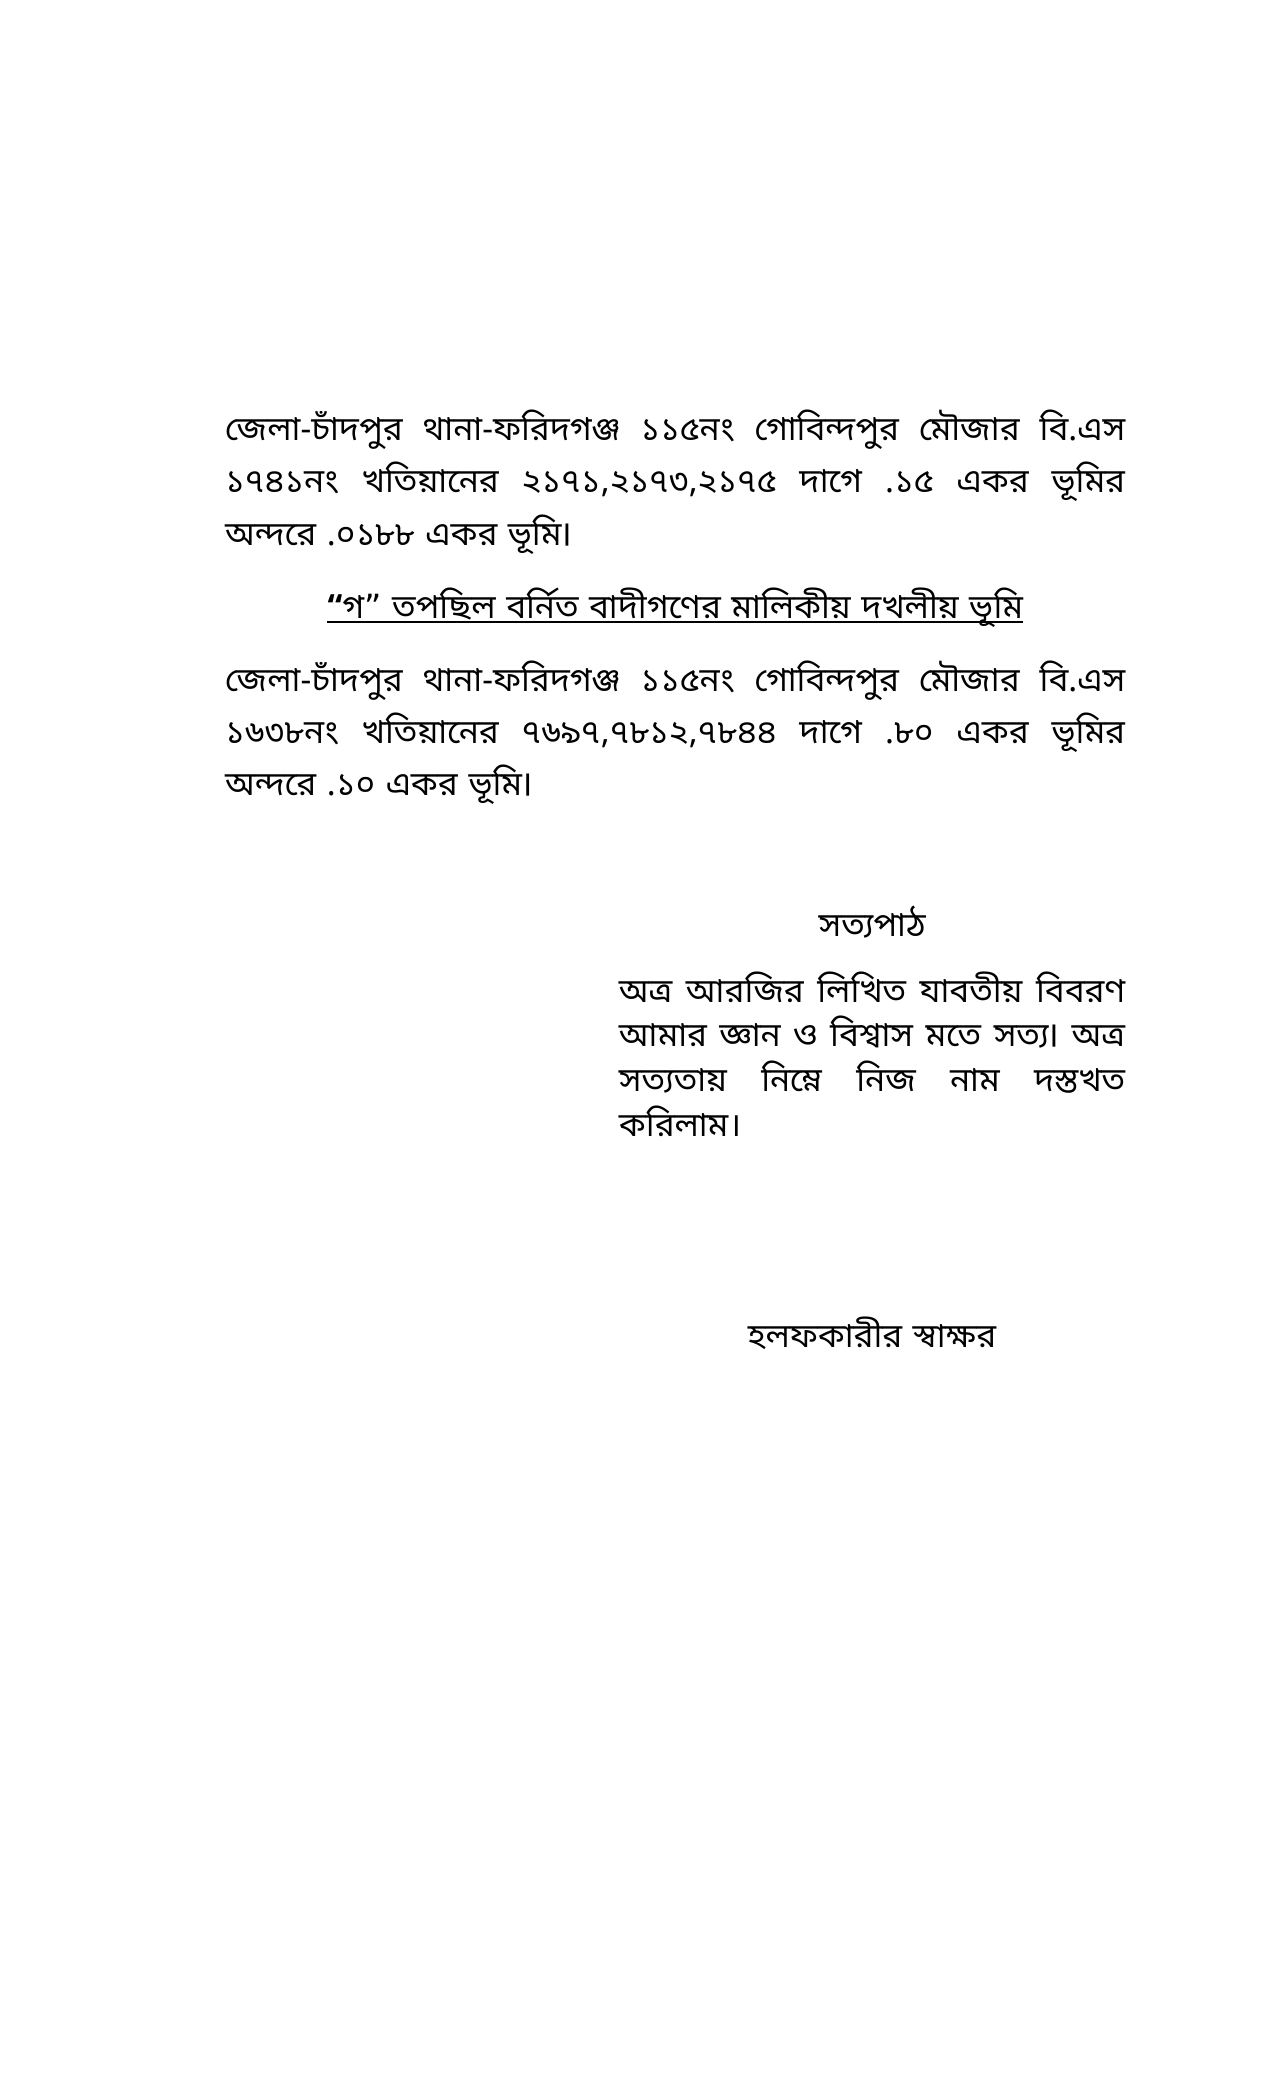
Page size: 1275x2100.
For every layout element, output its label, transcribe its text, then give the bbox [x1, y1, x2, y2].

text সত্যপাঠ [619, 906, 1125, 945]
text জেলা-চাঁদপুর থানা-ফরিদগঞ্জ ১১৫নং গোবিন্দপুর মৌজার বি.এস ১৭৪১নং খতিয়ানের ২১৭১,২১৭৩,২১৭৫ দাগে .১৫ একর ভূমির অন্দরে .০১৮৮ একর ভূমি। [225, 405, 1125, 555]
text হলফকারীর স্বাক্ষর [619, 1316, 1125, 1355]
text জেলা-চাঁদপুর থানা-ফরিদগঞ্জ ১১৫নং গোবিন্দপুর মৌজার বি.এস ১৬৩৮নং খতিয়ানের ৭৬৯৭,৭৮১২,৭৮৪৪ দাগে .৮০ একর ভূমির অন্দরে .১০ একর ভূমি। [225, 655, 1125, 805]
text “গ” তপছিল বর্নিত বাদীগণের মালিকীয় দখলীয় ভূমি [225, 582, 1125, 628]
text অত্র আরজির লিখিত যাবতীয় বিবরণ আমার জ্ঞান ও বিশ্বাস মতে সত্য। অত্র সত্যতায় নিম্নে নিজ নাম দস্তখত করিলাম। [619, 971, 1125, 1144]
